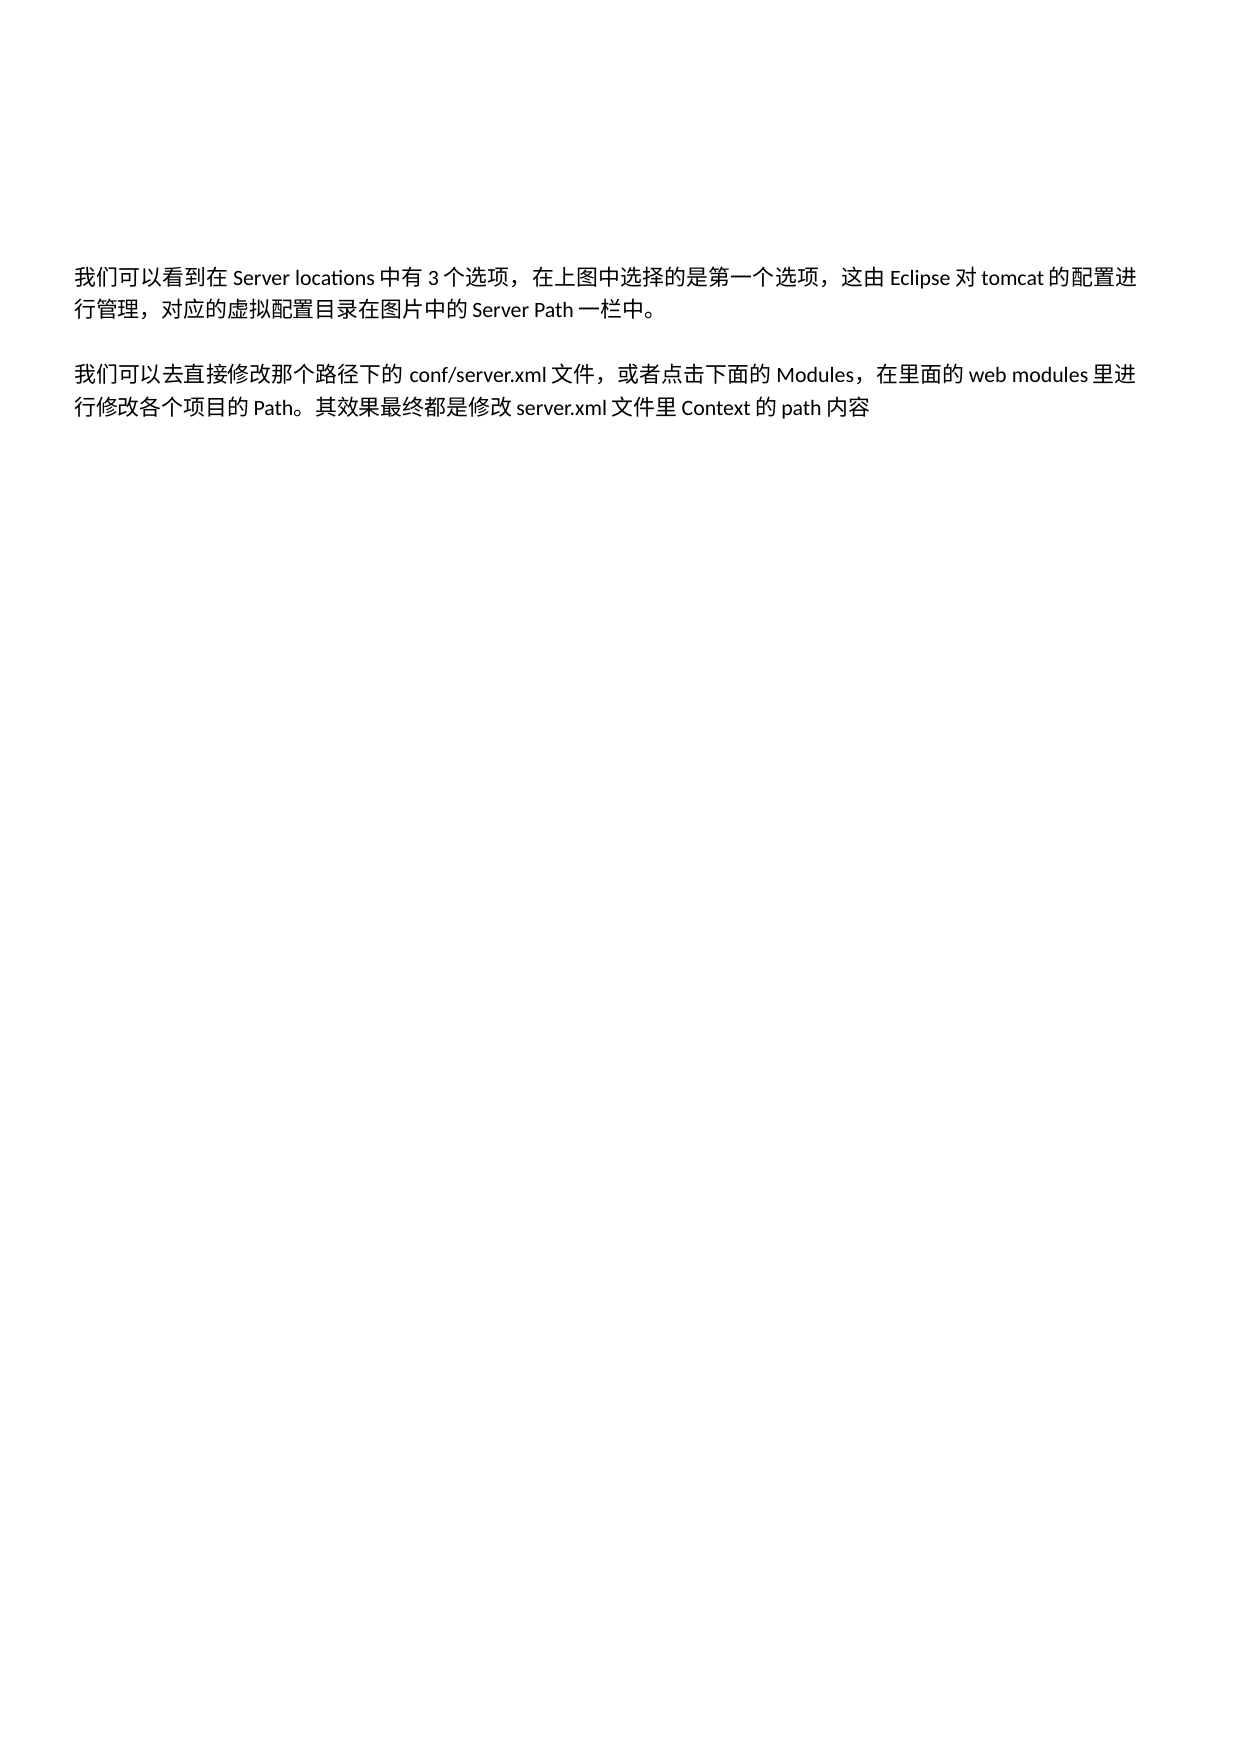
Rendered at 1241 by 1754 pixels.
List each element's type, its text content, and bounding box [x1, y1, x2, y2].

text 我们可以去直接修改那个路径下的conf/server.xml文件，或者点击下面的Modules，在里面的web modules里进行修改各个项目的Path。其效果最终都是修改server.xml文件里Context的path内容 [74, 357, 1137, 422]
text 我们可以看到在Server locations中有3个选项，在上图中选择的是第一个选项，这由Eclipse对tomcat的配置进行管理，对应的虚拟配置目录在图片中的Server Path一栏中。 [74, 259, 1137, 324]
